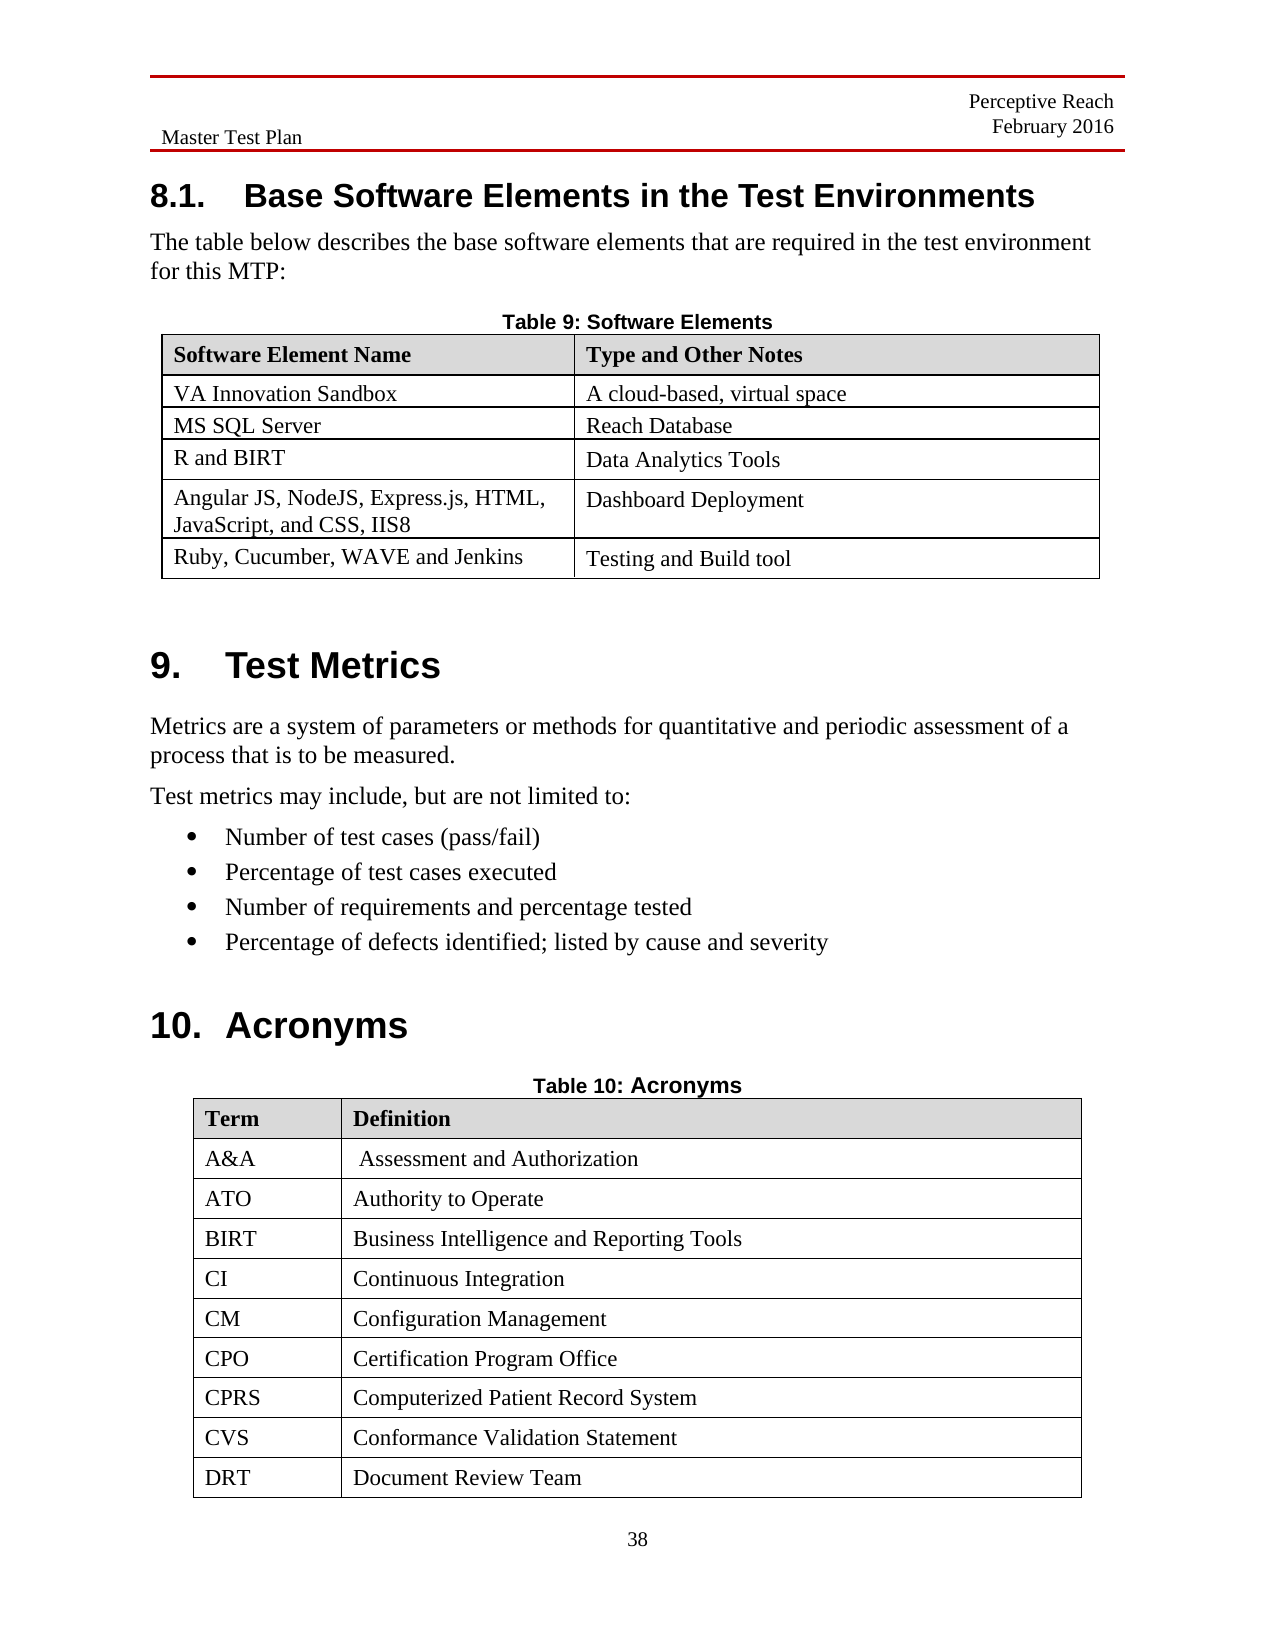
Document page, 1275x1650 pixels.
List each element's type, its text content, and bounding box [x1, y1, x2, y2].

table_cell Configuration Management [342, 1299, 1081, 1337]
subtitle Acronyms [150, 1003, 1125, 1047]
text The table below describes the base software elements that are required in the test environment for this MTP: [150, 227, 1125, 284]
list Number of requirements and percentage tested [187, 892, 1125, 921]
table_cell Document Review Team [342, 1458, 1081, 1497]
table_cell Conformance Validation Statement [342, 1418, 1081, 1457]
table_cell Computerized Patient Record System [342, 1378, 1081, 1417]
table_cell Continuous Integration [342, 1259, 1081, 1297]
list Number of test cases (pass/fail) [187, 822, 1125, 851]
table_header Definition [342, 1099, 1081, 1138]
table_cell R and BIRT [163, 440, 574, 478]
table_cell Dashboard Deployment [575, 480, 1099, 537]
table_cell A&A [194, 1139, 341, 1178]
table_cell Ruby, Cucumber, WAVE and Jenkins [163, 539, 574, 577]
table_header Type and Other Notes [575, 335, 1099, 374]
table_cell Authority to Operate [342, 1179, 1081, 1218]
table_cell Testing and Build tool [575, 539, 1099, 577]
table_header Term [194, 1099, 341, 1138]
table_cell Business Intelligence and Reporting Tools [342, 1219, 1081, 1257]
table_cell Angular JS, NodeJS, Express.js, HTML, JavaScript, and CSS, IIS8 [163, 480, 574, 537]
text Metrics are a system of parameters or methods for quantitative and periodic assessment of a process that is to be measured. [150, 711, 1125, 768]
table_cell ATO [194, 1179, 341, 1218]
table_cell Certification Program Office [342, 1338, 1081, 1377]
table_cell CPRS [194, 1378, 341, 1417]
subtitle Test Metrics [150, 643, 1125, 686]
table_cell CVS [194, 1418, 341, 1457]
table_cell CI [194, 1259, 341, 1297]
table_cell Data Analytics Tools [575, 440, 1099, 478]
table_cell MS SQL Server [163, 408, 574, 438]
table_cell Reach Database [575, 408, 1099, 438]
table_cell CPO [194, 1338, 341, 1377]
table_cell A cloud-based, virtual space [575, 376, 1099, 406]
list Percentage of defects identified; listed by cause and severity [187, 927, 1125, 956]
text Test metrics may include, but are not limited to: [150, 781, 1125, 810]
subtitle Base Software Elements in the Test Environments [150, 176, 1125, 214]
list Percentage of test cases executed [187, 857, 1125, 886]
table_cell DRT [194, 1458, 341, 1497]
table_cell CM [194, 1299, 341, 1337]
table_cell BIRT [194, 1219, 341, 1257]
table_cell Assessment and Authorization [342, 1139, 1081, 1178]
table_header Software Element Name [163, 335, 574, 374]
table_cell VA Innovation Sandbox [163, 376, 574, 406]
